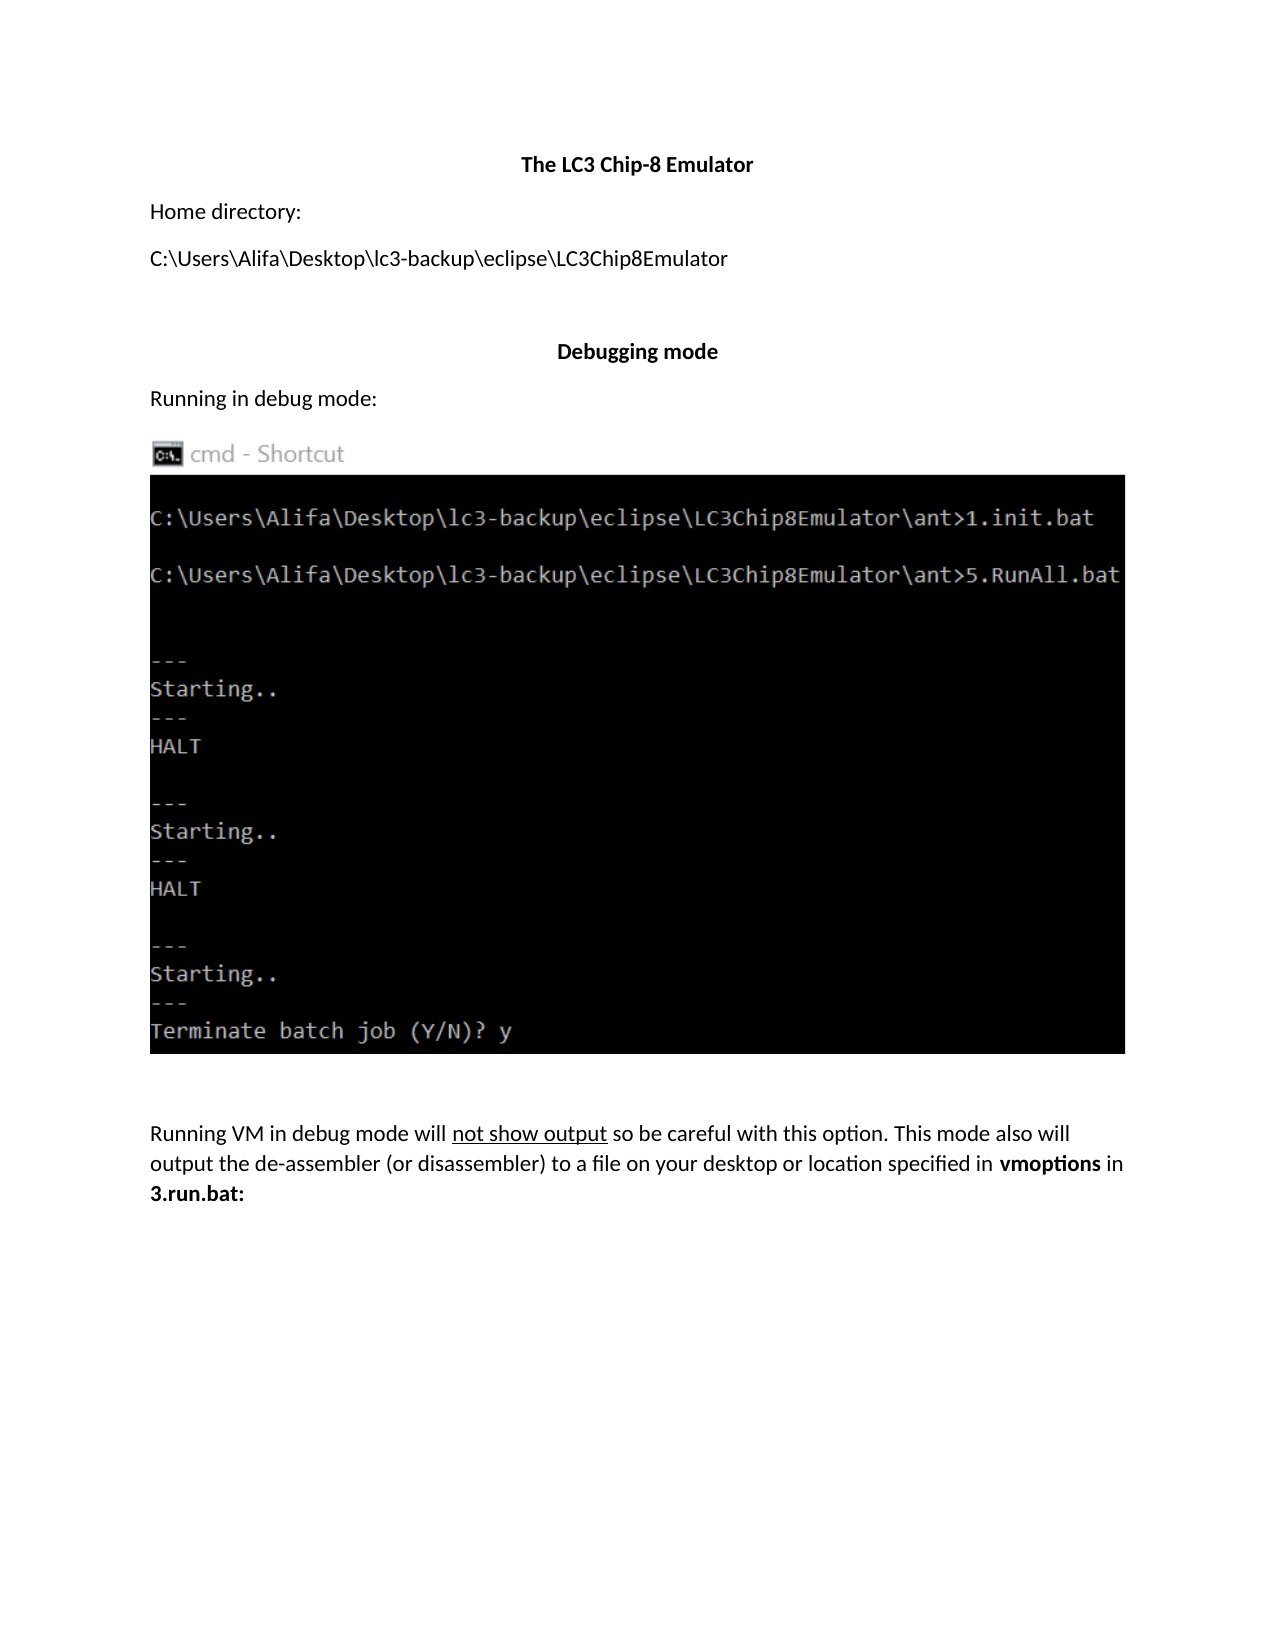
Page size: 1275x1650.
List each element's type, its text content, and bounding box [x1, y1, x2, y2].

text Debugging mode [150, 337, 1125, 366]
text C:\Users\Alifa\Desktop\lc3-backup\eclipse\LC3Chip8Emulator [150, 244, 1125, 272]
text Running VM in debug mode will not show output so be careful with this option. This mode also will output the de-assembler (or disassembler) to a file on your desktop or location specified in vmoptions in 3.run.bat: [150, 1119, 1125, 1207]
picture [150, 431, 1125, 1054]
text The LC3 Chip-8 Emulator [150, 150, 1125, 178]
text Running in debug mode: [150, 384, 1125, 412]
text Home directory: [150, 197, 1125, 225]
